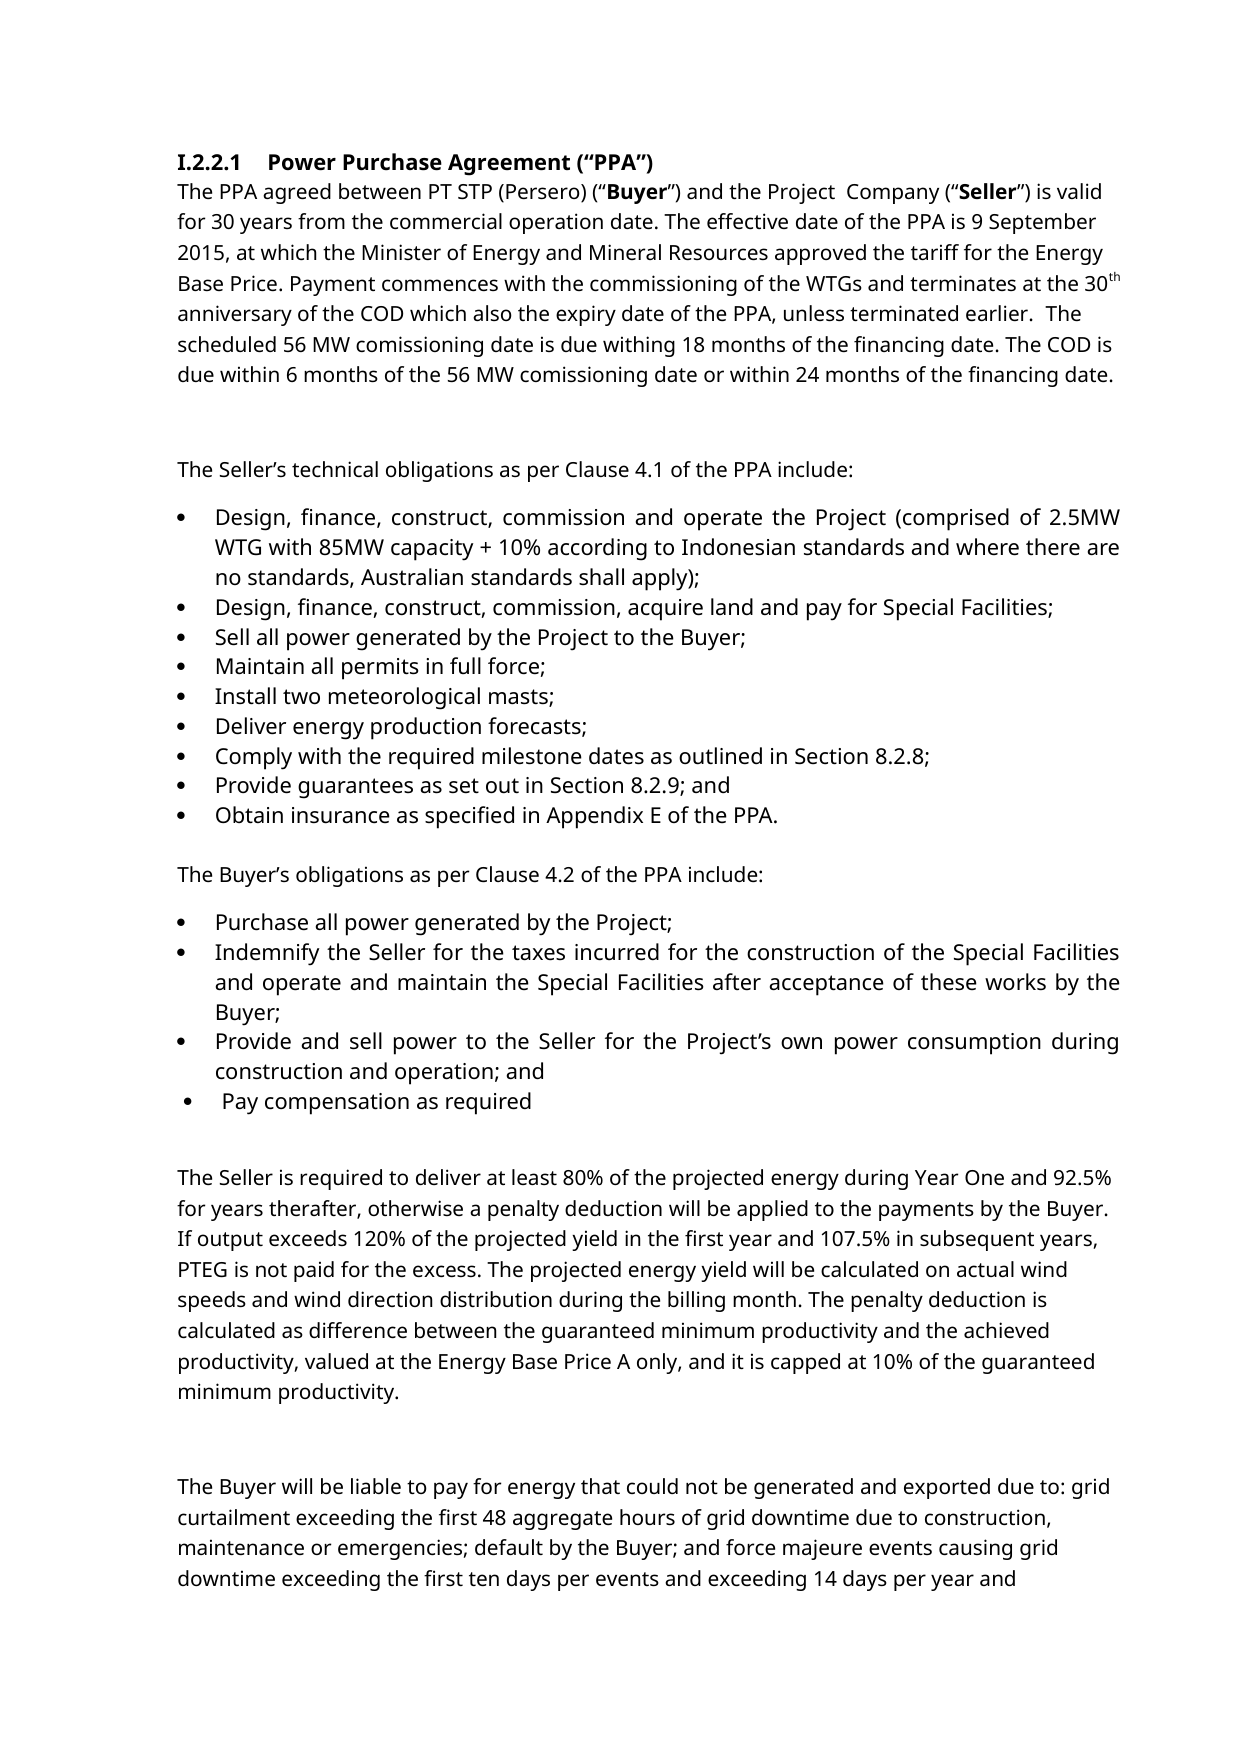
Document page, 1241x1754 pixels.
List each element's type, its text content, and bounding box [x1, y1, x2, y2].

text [177, 1472, 1122, 1592]
list Obtain insurance as specified in Appendix E of the PPA. [177, 800, 1122, 830]
text The Seller’s technical obligations as per Clause 4.1 of the PPA include: [177, 455, 1122, 483]
list Comply with the required milestone dates as outlined in Section 8.2.8; [177, 741, 1122, 771]
list Indemnify the Seller for the taxes incurred for the construction of the Special Facilities and operate and maintain the Special Facilities after acceptance of these works by the Buyer; [177, 937, 1122, 1026]
text The Buyer’s obligations as per Clause 4.2 of the PPA include: [177, 860, 1122, 888]
list Deliver energy production forecasts; [177, 711, 1122, 741]
list Sell all power generated by the Project to the Buyer; [177, 622, 1122, 651]
list Provide and sell power to the Seller for the Project’s own power consumption during construction and operation; and [177, 1026, 1122, 1086]
subtitle Power Purchase Agreement (“PPA”) [177, 147, 1122, 177]
text The Seller is required to deliver at least 80% of the projected energy during Year One and 92.5% for years therafter, otherwise a penalty deduction will be applied to the payments by the Buyer. If output exceeds 120% of the projected yield in the first year and 107.5% in subsequent years, PTEG is not paid for the excess. The projected energy yield will be calculated on actual wind speeds and wind direction distribution during the billing month. The penalty deduction is calculated as difference between the guaranteed minimum productivity and the achieved productivity, valued at the Energy Base Price A only, and it is capped at 10% of the guaranteed minimum productivity. [177, 1163, 1122, 1406]
list Install two meteorological masts; [177, 681, 1122, 711]
text The PPA agreed between PT STP (Persero) (“Buyer”) and the Project Company (“Seller”) is valid for 30 years from the commercial operation date. The effective date of the PPA is 9 September 2015, at which the Minister of Energy and Mineral Resources approved the tariff for the Energy Base Price. Payment commences with the commissioning of the WTGs and terminates at the 30th anniversary of the COD which also the expiry date of the PPA, unless terminated earlier. The scheduled 56 MW comissioning date is due withing 18 months of the financing date. The COD is due within 6 months of the 56 MW comissioning date or within 24 months of the financing date. [177, 177, 1122, 389]
list Provide guarantees as set out in Section 8.2.9; and [177, 771, 1122, 800]
list Design, finance, construct, commission, acquire land and pay for Special Facilities; [177, 592, 1122, 622]
list Purchase all power generated by the Project; [177, 907, 1122, 937]
list Design, finance, construct, commission and operate the Project (comprised of 2.5MW WTG with 85MW capacity + 10% according to Indonesian standards and where there are no standards, Australian standards shall apply); [177, 502, 1122, 592]
list Pay compensation as required [184, 1086, 1122, 1116]
list Maintain all permits in full force; [177, 651, 1122, 681]
